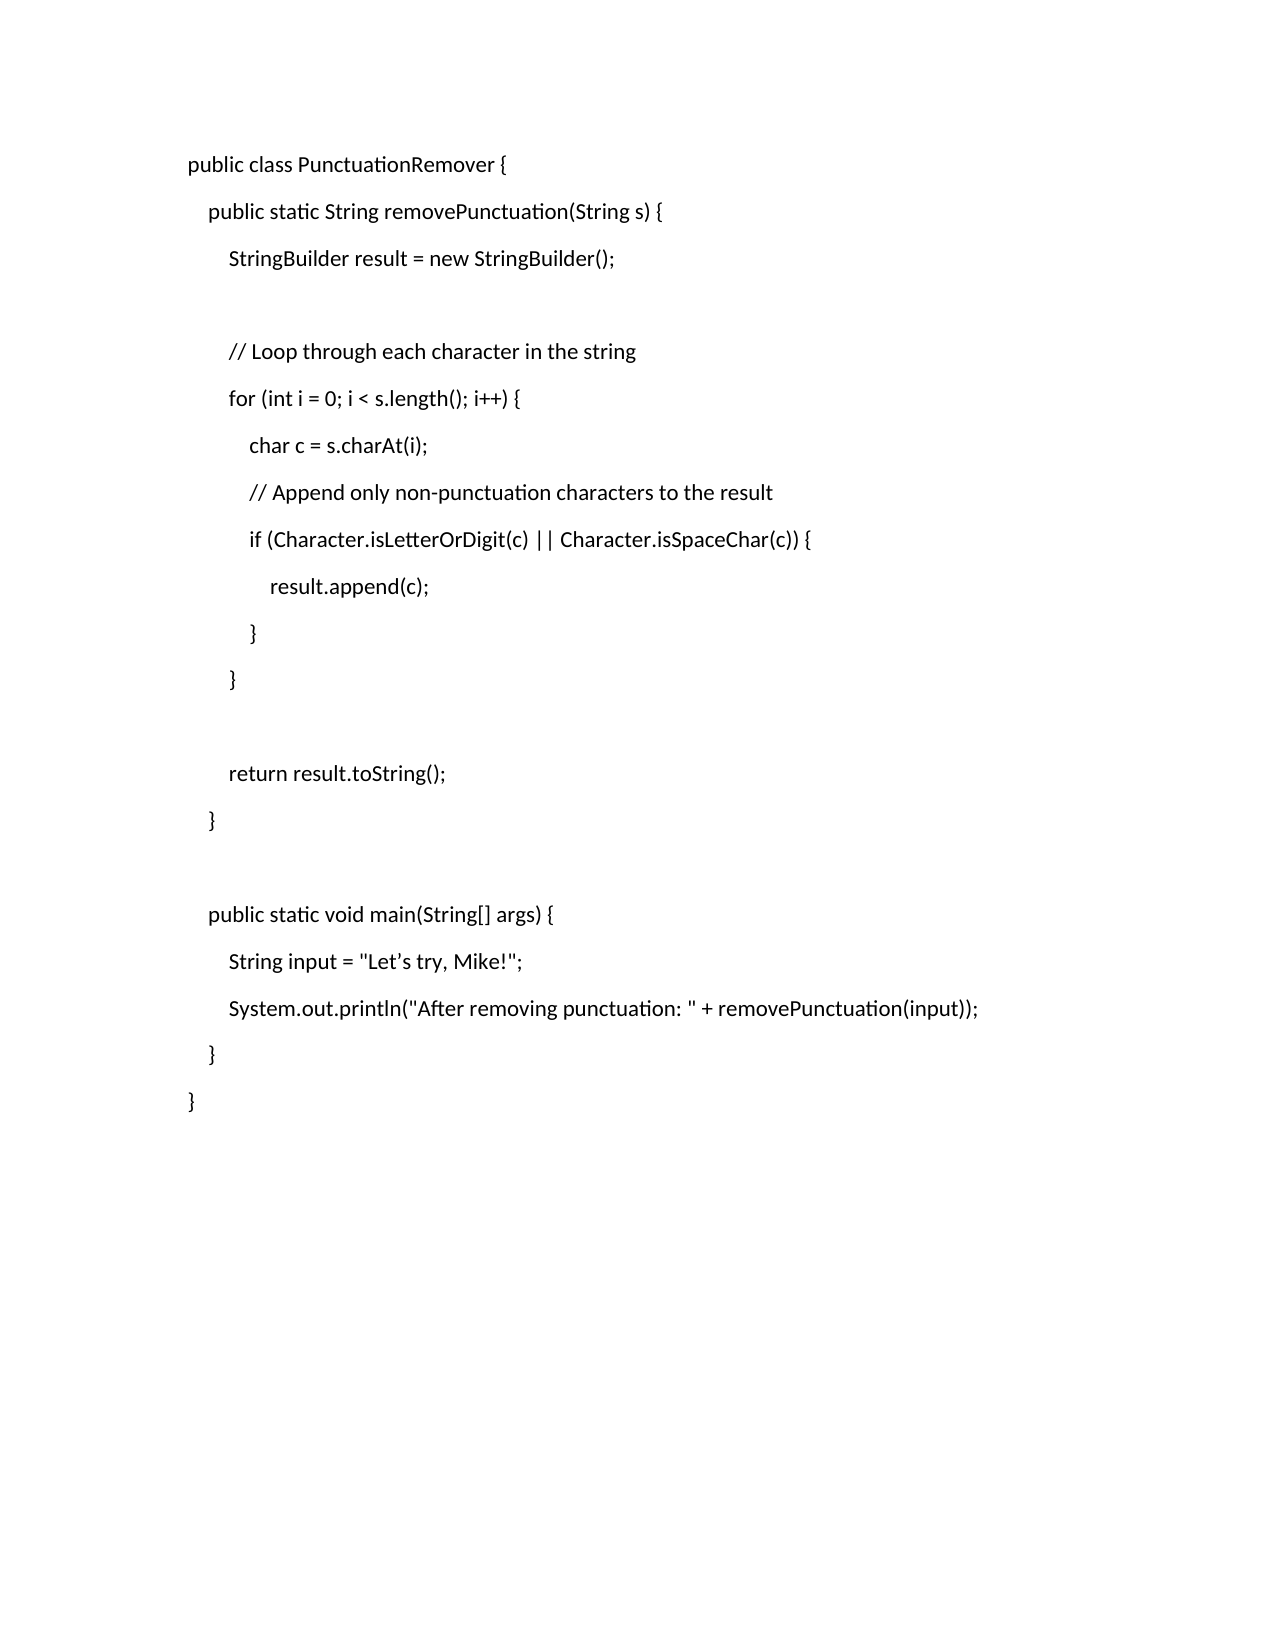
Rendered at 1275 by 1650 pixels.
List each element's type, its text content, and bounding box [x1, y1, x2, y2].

text // Append only non-punctuation characters to the result [187, 478, 1087, 506]
text return result.toString(); [187, 759, 1087, 787]
text } [187, 1087, 1087, 1116]
text System.out.println("After removing punctuation: " + removePunctuation(input)); [187, 994, 1087, 1022]
text public static void main(String[] args) { [187, 900, 1087, 928]
text StringBuilder result = new StringBuilder(); [187, 244, 1087, 272]
text } [187, 619, 1087, 647]
text public class PunctuationRemover { [187, 150, 1087, 178]
text } [187, 806, 1087, 834]
text String input = "Let’s try, Mike!"; [187, 947, 1087, 975]
text // Loop through each character in the string [187, 337, 1087, 366]
text for (int i = 0; i < s.length(); i++) { [187, 384, 1087, 412]
text public static String removePunctuation(String s) { [187, 197, 1087, 225]
text char c = s.charAt(i); [187, 431, 1087, 459]
text } [187, 1041, 1087, 1069]
text if (Character.isLetterOrDigit(c) || Character.isSpaceChar(c)) { [187, 525, 1087, 553]
text result.append(c); [187, 572, 1087, 600]
text } [187, 666, 1087, 694]
